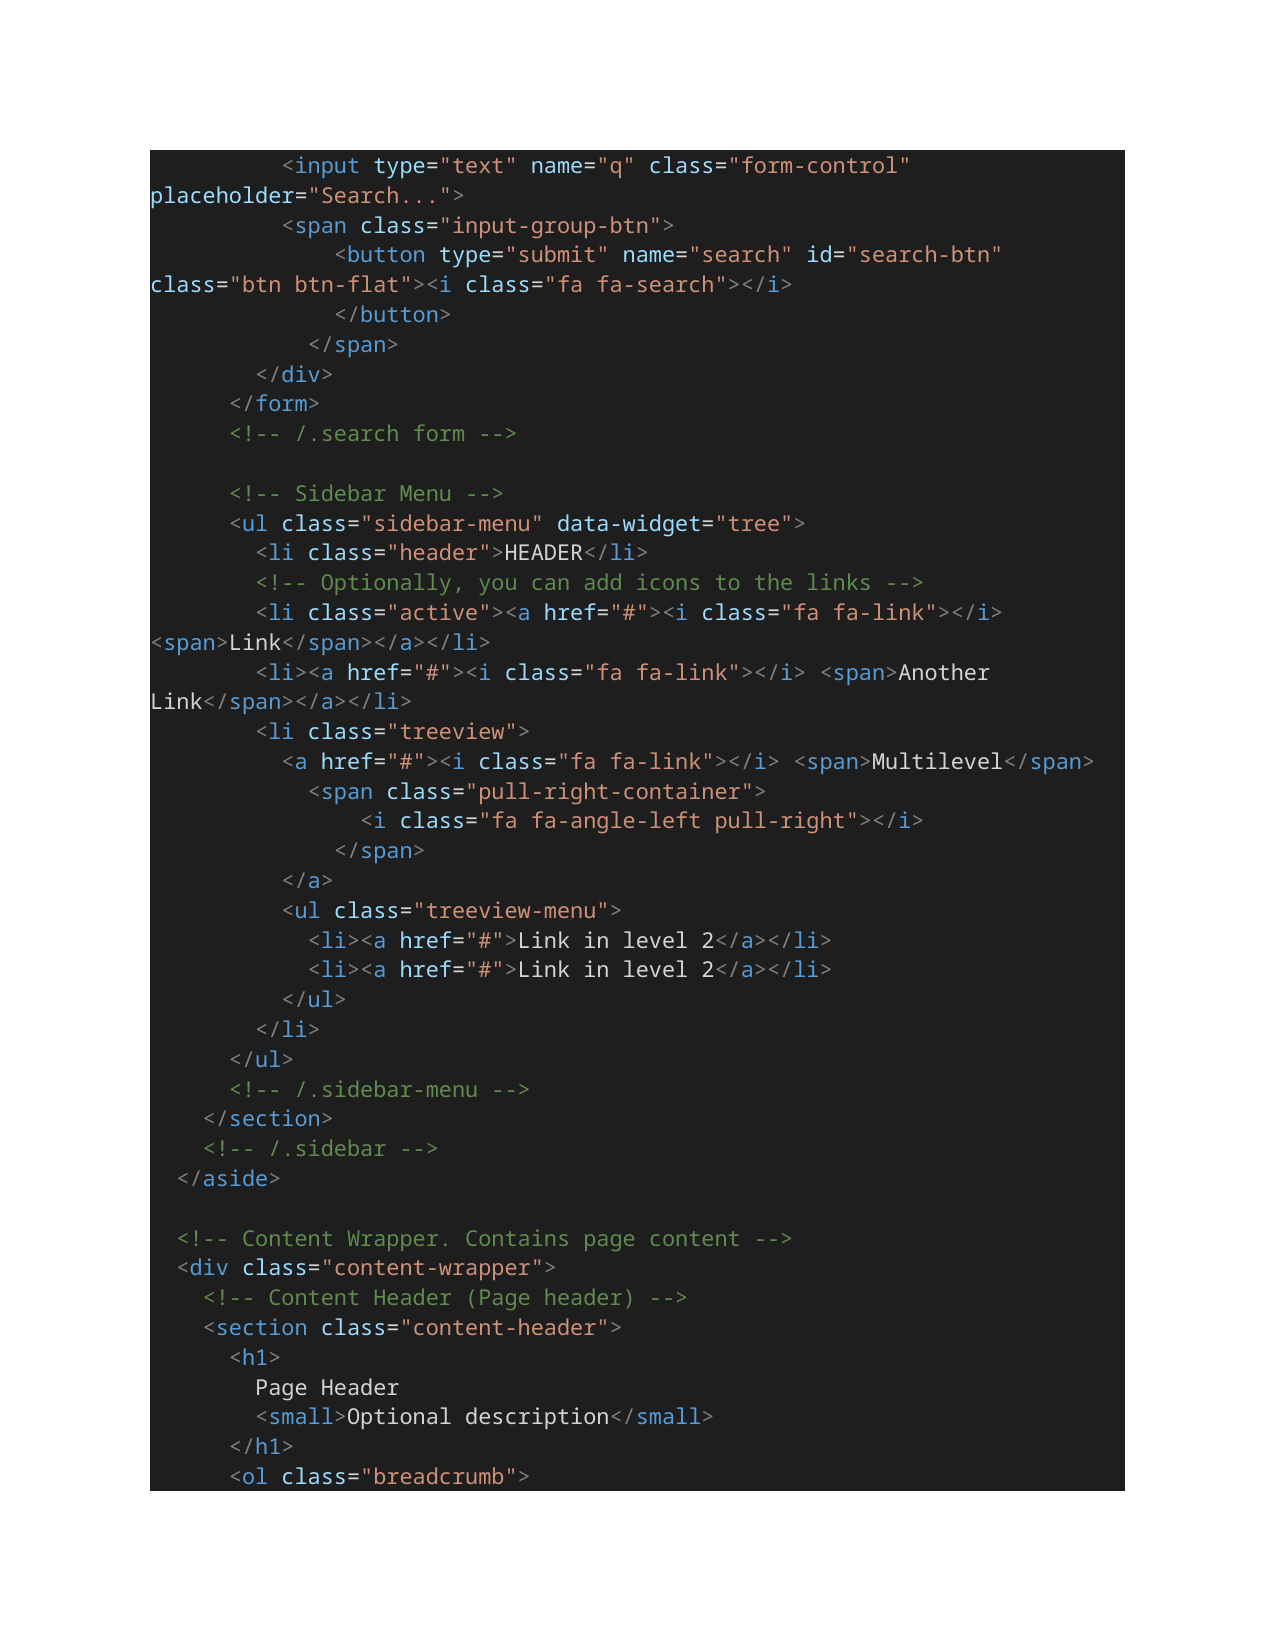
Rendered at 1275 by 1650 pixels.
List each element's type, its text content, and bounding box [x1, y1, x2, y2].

text <ul class="treeview-menu"> [150, 895, 1125, 924]
text </form> [150, 388, 1125, 418]
text <span class="pull-right-container"> [150, 776, 1125, 805]
text <button type="submit" name="search" id="search-btn" class="btn btn-flat"><i class="fa fa-search"></i> [150, 239, 1125, 299]
text <li class="treeview"> [150, 716, 1125, 746]
text <ul class="sidebar-menu" data-widget="tree"> [150, 507, 1125, 537]
text <!-- Sidebar Menu --> [150, 478, 1125, 507]
text <h1> [150, 1342, 1125, 1371]
text Page Header [150, 1371, 1125, 1401]
text </ul> [150, 1044, 1125, 1073]
text <span class="input-group-btn"> [150, 209, 1125, 239]
text <i class="fa fa-angle-left pull-right"></i> [150, 805, 1125, 835]
text <ol class="breadcrumb"> [150, 1461, 1125, 1491]
text </span> [150, 329, 1125, 358]
text <li class="active"><a href="#"><i class="fa fa-link"></i> <span>Link</span></a></li> [150, 597, 1125, 656]
text </aside> [150, 1163, 1125, 1193]
text <!-- /.sidebar --> [150, 1133, 1125, 1163]
text <a href="#"><i class="fa fa-link"></i> <span>Multilevel</span> [150, 746, 1125, 776]
text <input type="text" name="q" class="form-control" placeholder="Search..."> [150, 150, 1125, 209]
text <li><a href="#">Link in level 2</a></li> [150, 954, 1125, 984]
text <small>Optional description</small> [150, 1401, 1125, 1431]
text <li><a href="#">Link in level 2</a></li> [150, 924, 1125, 954]
text </section> [150, 1103, 1125, 1133]
text <li><a href="#"><i class="fa fa-link"></i> <span>Another Link</span></a></li> [150, 656, 1125, 716]
text <!-- Optionally, you can add icons to the links --> [150, 567, 1125, 597]
text </li> [150, 1014, 1125, 1044]
text <li class="header">HEADER</li> [150, 537, 1125, 567]
text <!-- Content Wrapper. Contains page content --> [150, 1222, 1125, 1252]
text <!-- Content Header (Page header) --> [150, 1282, 1125, 1312]
text <div class="content-wrapper"> [150, 1252, 1125, 1282]
text </ul> [150, 984, 1125, 1014]
text </a> [150, 865, 1125, 895]
text </div> [150, 358, 1125, 388]
text </span> [150, 835, 1125, 865]
text <!-- /.search form --> [150, 418, 1125, 448]
text <!-- /.sidebar-menu --> [150, 1073, 1125, 1103]
text </button> [150, 299, 1125, 329]
text <section class="content-header"> [150, 1312, 1125, 1342]
text </h1> [150, 1431, 1125, 1461]
